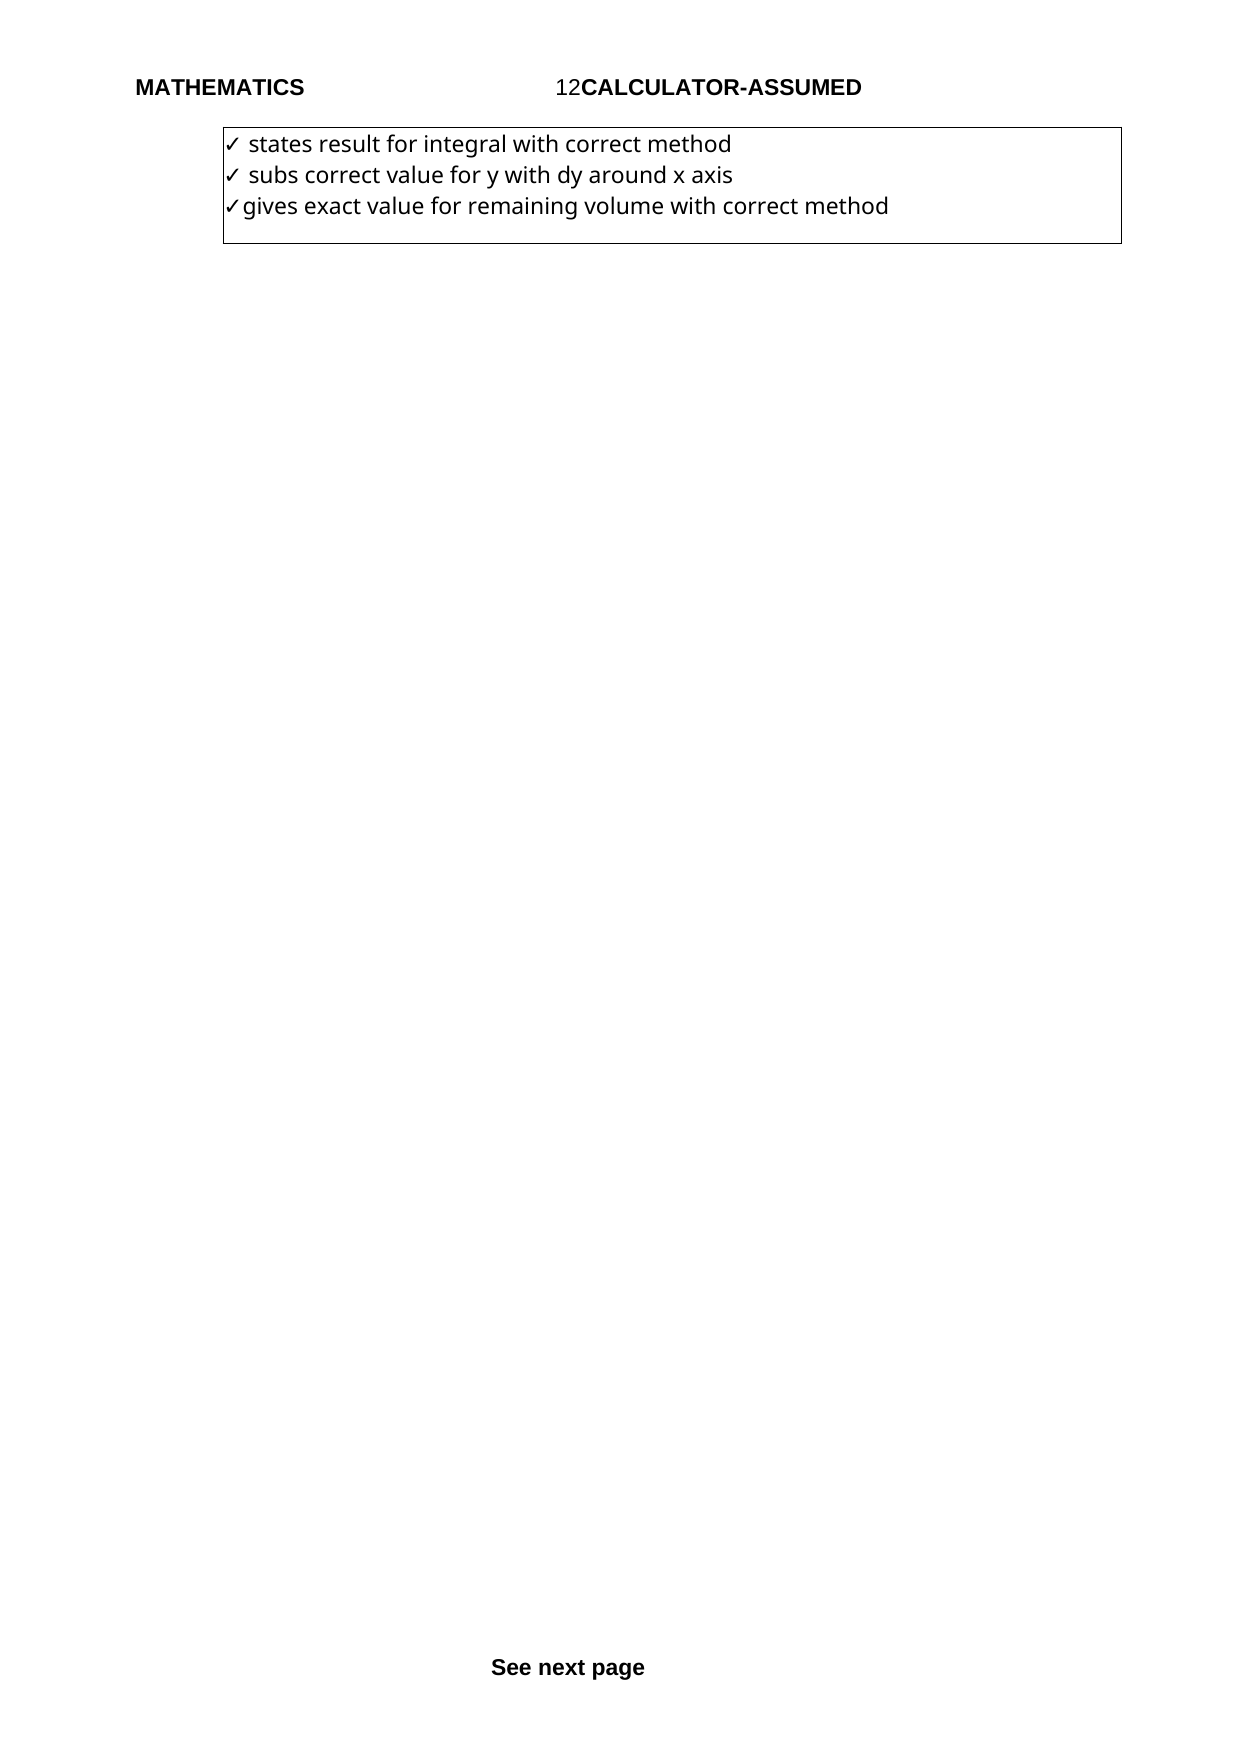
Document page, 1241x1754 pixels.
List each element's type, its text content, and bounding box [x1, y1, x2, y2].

table_cell OR [224, 128, 1121, 243]
